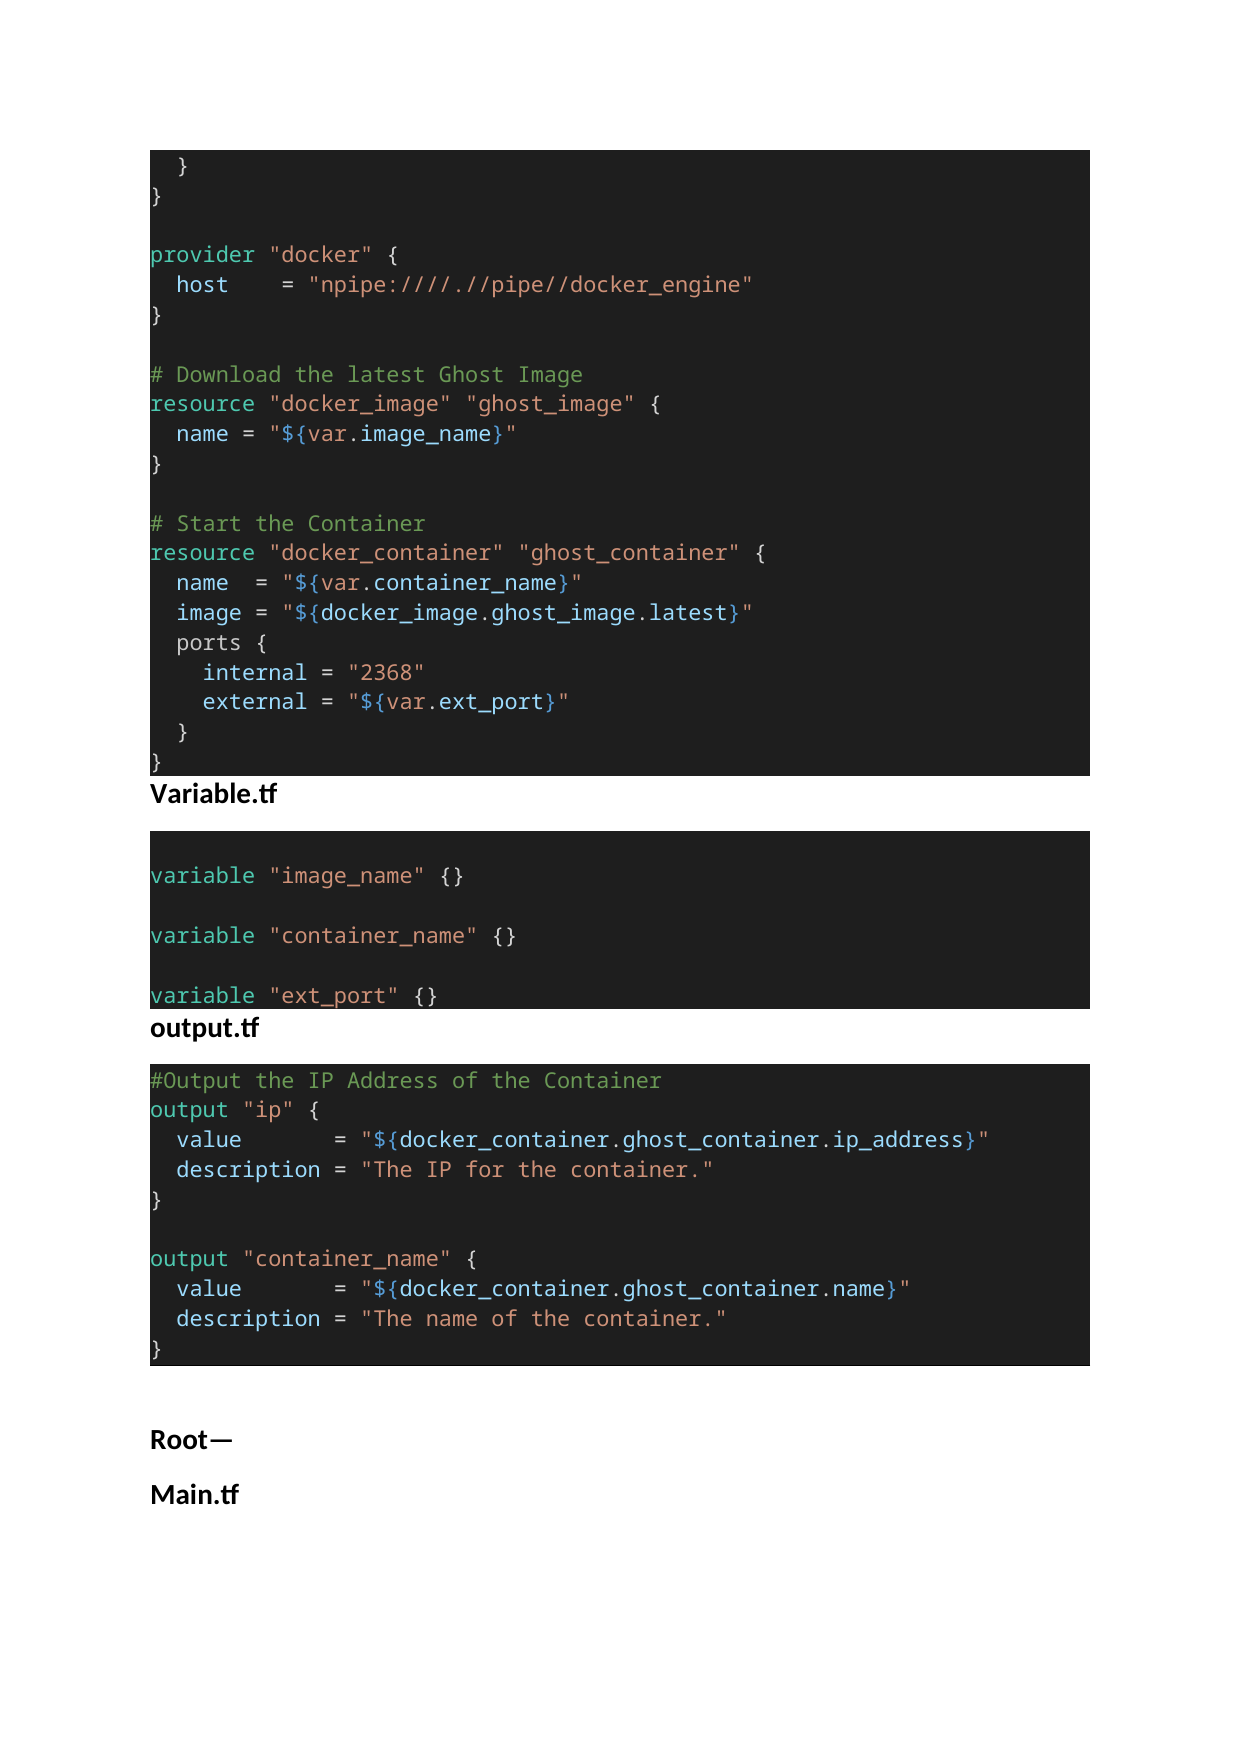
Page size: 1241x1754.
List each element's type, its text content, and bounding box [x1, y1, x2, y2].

text name = "${var.image_name}" [150, 418, 1090, 448]
text } [150, 448, 1090, 478]
text description = "The IP for the container." [150, 1154, 1090, 1184]
text internal = "2368" [150, 656, 1090, 686]
text description = "The name of the container." [150, 1303, 1090, 1333]
text } [150, 150, 1090, 180]
text # Start the Container [150, 507, 1090, 537]
text output "container_name" { [150, 1243, 1090, 1273]
text value = "${docker_container.ghost_container.ip_address}" [150, 1124, 1090, 1154]
text #Output the IP Address of the Container [150, 1064, 1090, 1094]
text resource "docker_image" "ghost_image" { [150, 388, 1090, 418]
text image = "${docker_image.ghost_image.latest}" [150, 597, 1090, 627]
text provider "docker" { [150, 239, 1090, 269]
text variable "container_name" {} [150, 920, 1090, 950]
text external = "${var.ext_port}" [150, 686, 1090, 716]
text Main.tf [150, 1476, 1090, 1512]
text } [150, 746, 1090, 776]
text ports { [150, 627, 1090, 656]
text resource "docker_container" "ghost_container" { [150, 537, 1090, 567]
text # Download the latest Ghost Image [150, 358, 1090, 388]
text name = "${var.container_name}" [150, 567, 1090, 597]
text Root— [150, 1421, 1090, 1457]
text } [150, 716, 1090, 746]
text output "ip" { [150, 1094, 1090, 1124]
text Variable.tf [150, 776, 1090, 811]
text variable "ext_port" {} [150, 980, 1090, 1009]
text output.tf [150, 1009, 1090, 1045]
text } [150, 1184, 1090, 1213]
text value = "${docker_container.ghost_container.name}" [150, 1273, 1090, 1303]
text } [150, 180, 1090, 209]
text } [150, 299, 1090, 329]
text host = "npipe:////.//pipe//docker_engine" [150, 269, 1090, 299]
text } [150, 1333, 1090, 1365]
text variable "image_name" {} [150, 861, 1090, 890]
